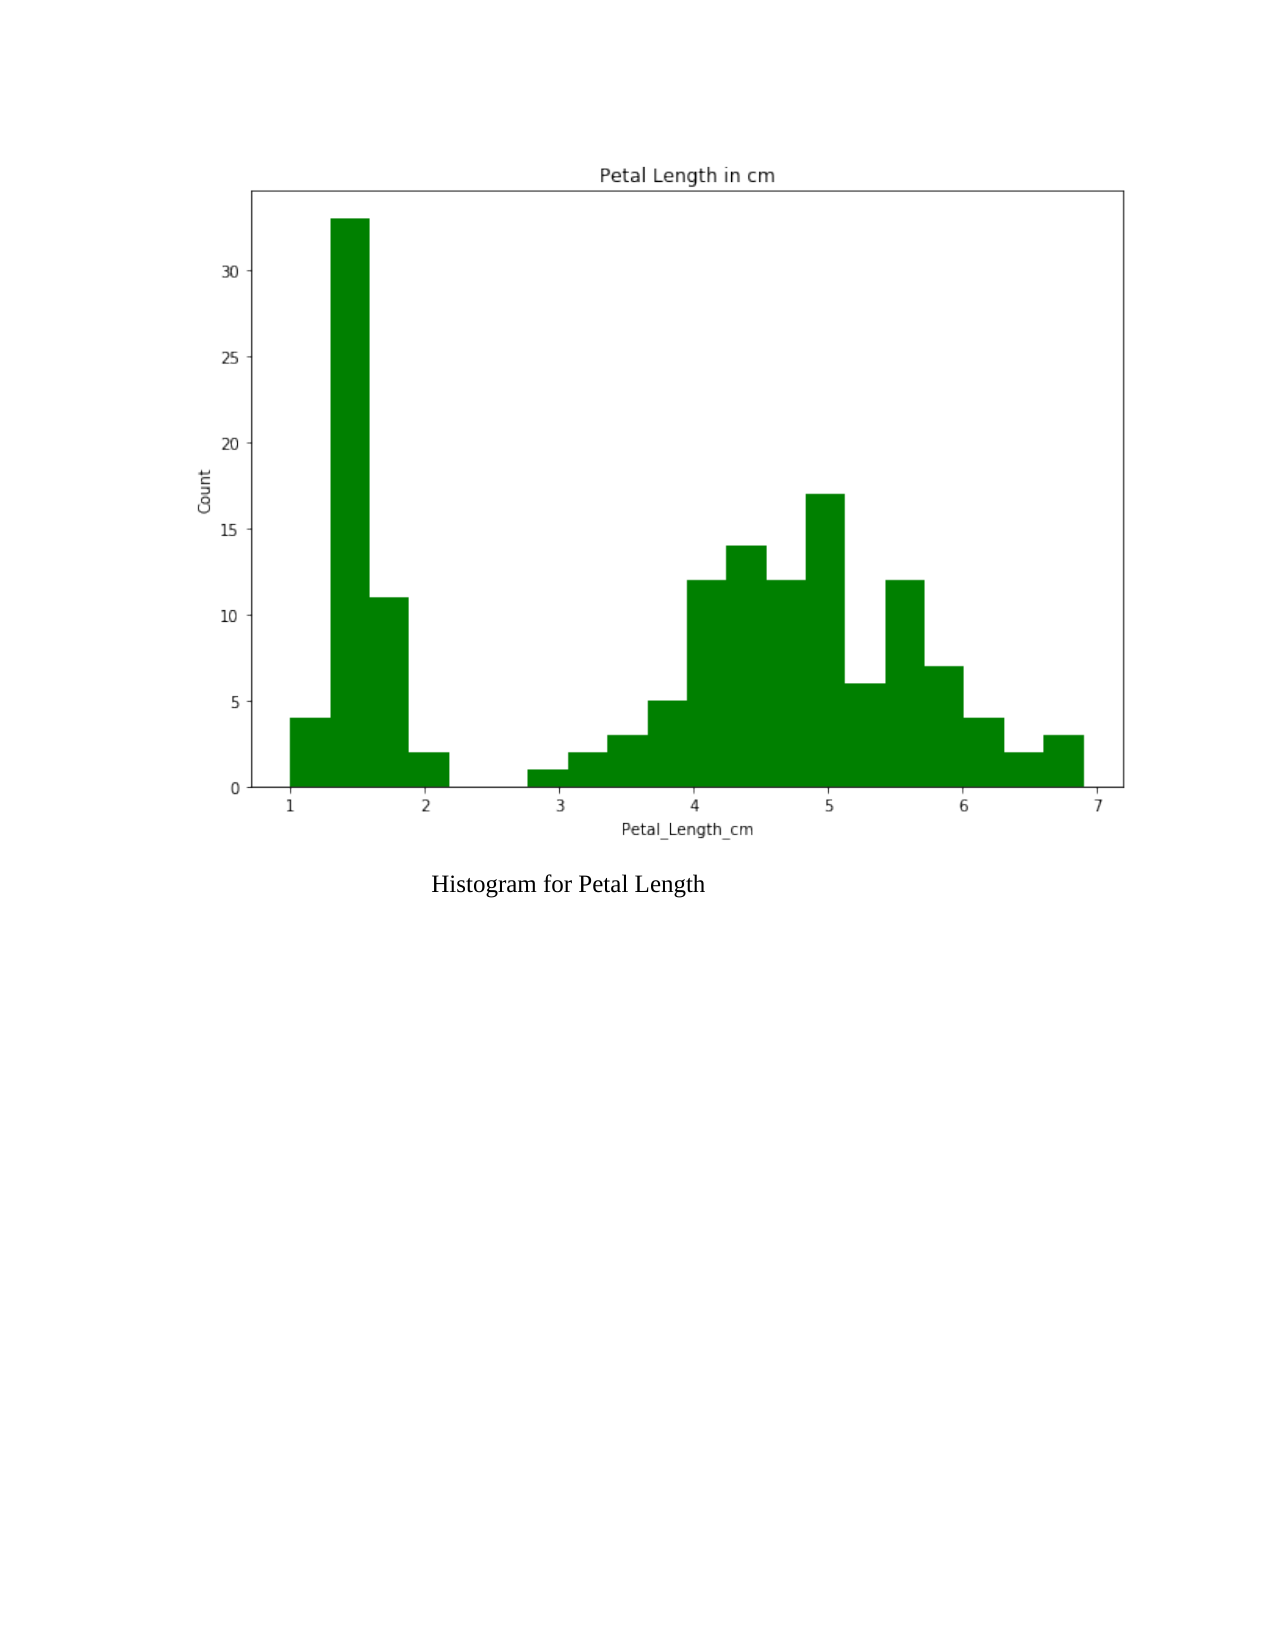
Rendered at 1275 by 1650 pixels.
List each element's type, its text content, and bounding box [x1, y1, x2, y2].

text Histogram for Petal Length [187, 869, 1121, 897]
picture [187, 156, 1139, 848]
